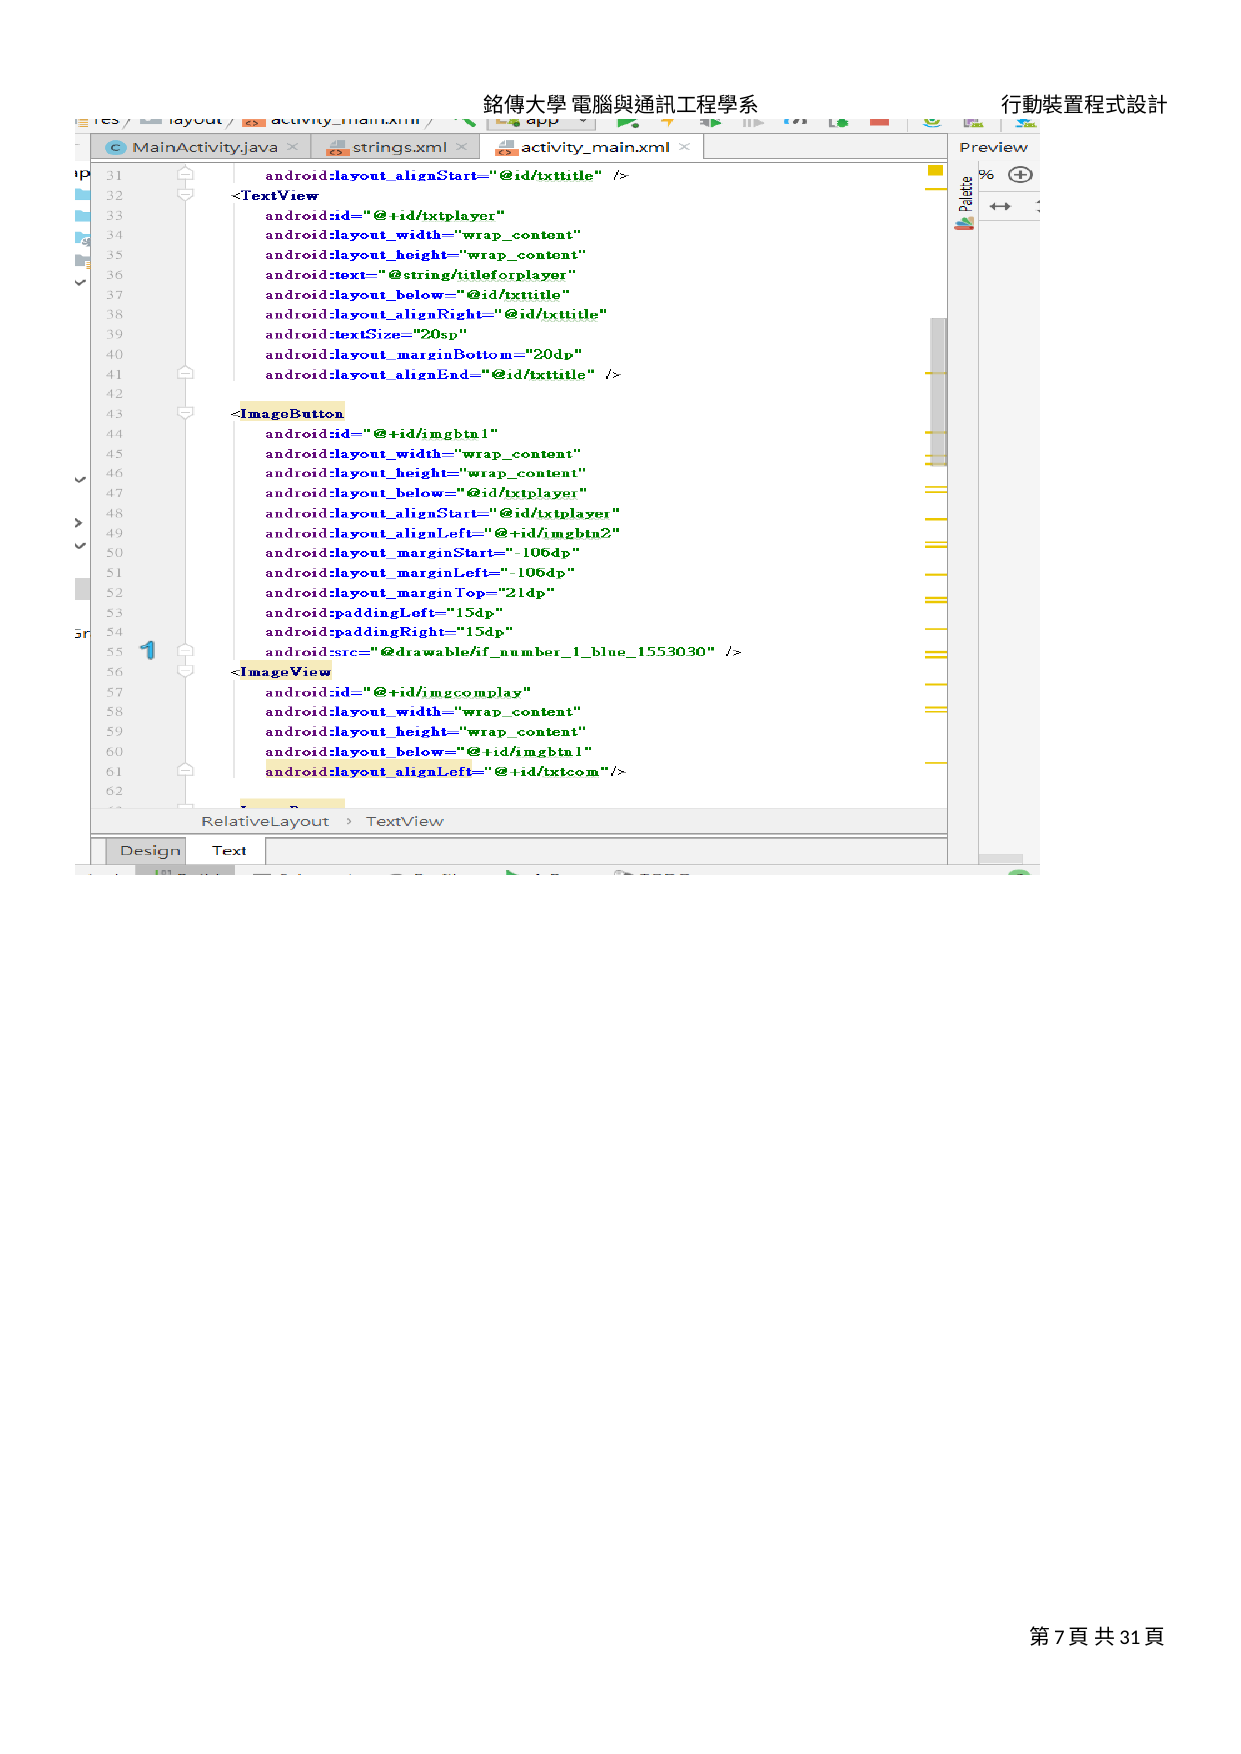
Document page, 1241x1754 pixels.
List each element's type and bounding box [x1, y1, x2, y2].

picture [75, 119, 1040, 875]
